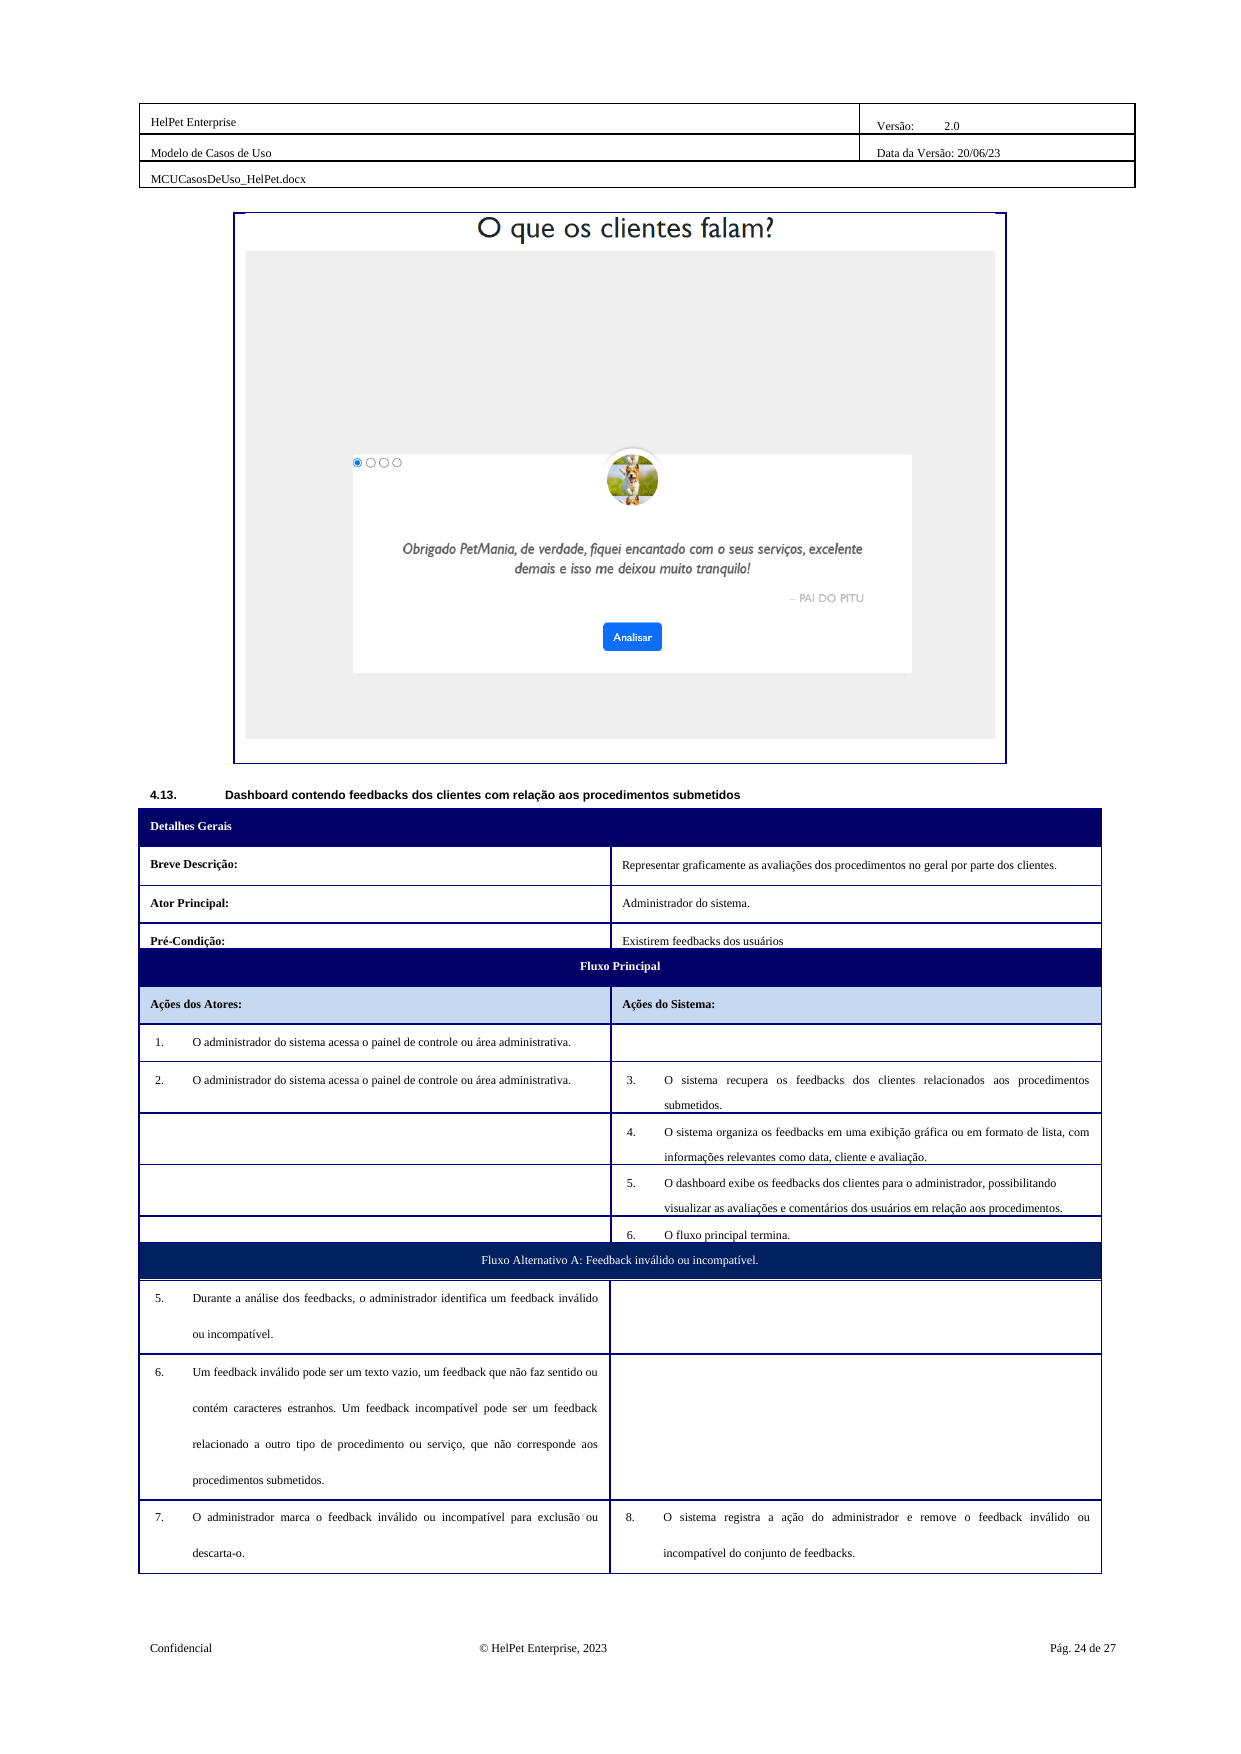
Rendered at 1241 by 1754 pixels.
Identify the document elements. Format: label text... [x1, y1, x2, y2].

table_cell Ações do Sistema: [612, 987, 1101, 1023]
table_cell Existirem feedbacks dos usuários [612, 924, 1101, 948]
table_cell Ações dos Atores: [140, 987, 610, 1023]
table_cell O sistema registra a ação do administrador e remove o feedback inválido ou incompatível do conjunto de feedbacks. [611, 1501, 1101, 1572]
table_header Detalhes Gerais [140, 810, 1101, 846]
table_cell O sistema recupera os feedbacks dos clientes relacionados aos procedimentos submetidos. [612, 1062, 1101, 1112]
table_cell Ator Principal: [140, 886, 610, 922]
table_cell O administrador do sistema acessa o painel de controle ou área administrativa. [140, 1025, 610, 1061]
table_cell Breve Descrição: [140, 847, 610, 884]
table_cell Fluxo Alternativo A: Feedback inválido ou incompatível. [140, 1243, 1101, 1279]
table_cell O administrador marca o feedback inválido ou incompatível para exclusão ou descarta-o. [140, 1501, 609, 1572]
table_cell O administrador do sistema acessa o painel de controle ou área administrativa. [140, 1062, 610, 1112]
table_cell [612, 1025, 1101, 1061]
table_cell [140, 1217, 610, 1242]
table_cell [140, 1114, 610, 1164]
subtitle Dashboard contendo feedbacks dos clientes com relação aos procedimentos submetidos [150, 777, 1090, 802]
table_cell Administrador do sistema. [612, 886, 1101, 922]
table_cell Representar graficamente as avaliações dos procedimentos no geral por parte dos clientes. [612, 847, 1101, 884]
table_cell Durante a análise dos feedbacks, o administrador identifica um feedback inválido ou incompatível. [140, 1281, 609, 1353]
table_cell O dashboard exibe os feedbacks dos clientes para o administrador, possibilitando visualizar as avaliações e comentários dos usuários em relação aos procedimentos. [612, 1165, 1101, 1215]
table_cell [611, 1281, 1101, 1353]
table_cell [140, 1165, 610, 1215]
table_cell Fluxo Principal [140, 950, 1101, 985]
picture [245, 213, 996, 739]
table_cell O fluxo principal termina. [612, 1217, 1101, 1242]
table_cell Protótipo de Interface Homem-Máquina: [235, 214, 1005, 763]
table_cell Pré-Condição: [140, 924, 610, 948]
table_cell O sistema organiza os feedbacks em uma exibição gráfica ou em formato de lista, com informações relevantes como data, cliente e avaliação. [612, 1114, 1101, 1164]
table_cell Um feedback inválido pode ser um texto vazio, um feedback que não faz sentido ou contém caracteres estranhos. Um feedback incompatível pode ser um feedback relacionado a outro tipo de procedimento ou serviço, que não corresponde aos procedimentos submetidos. [140, 1355, 609, 1499]
table_cell [611, 1355, 1101, 1499]
